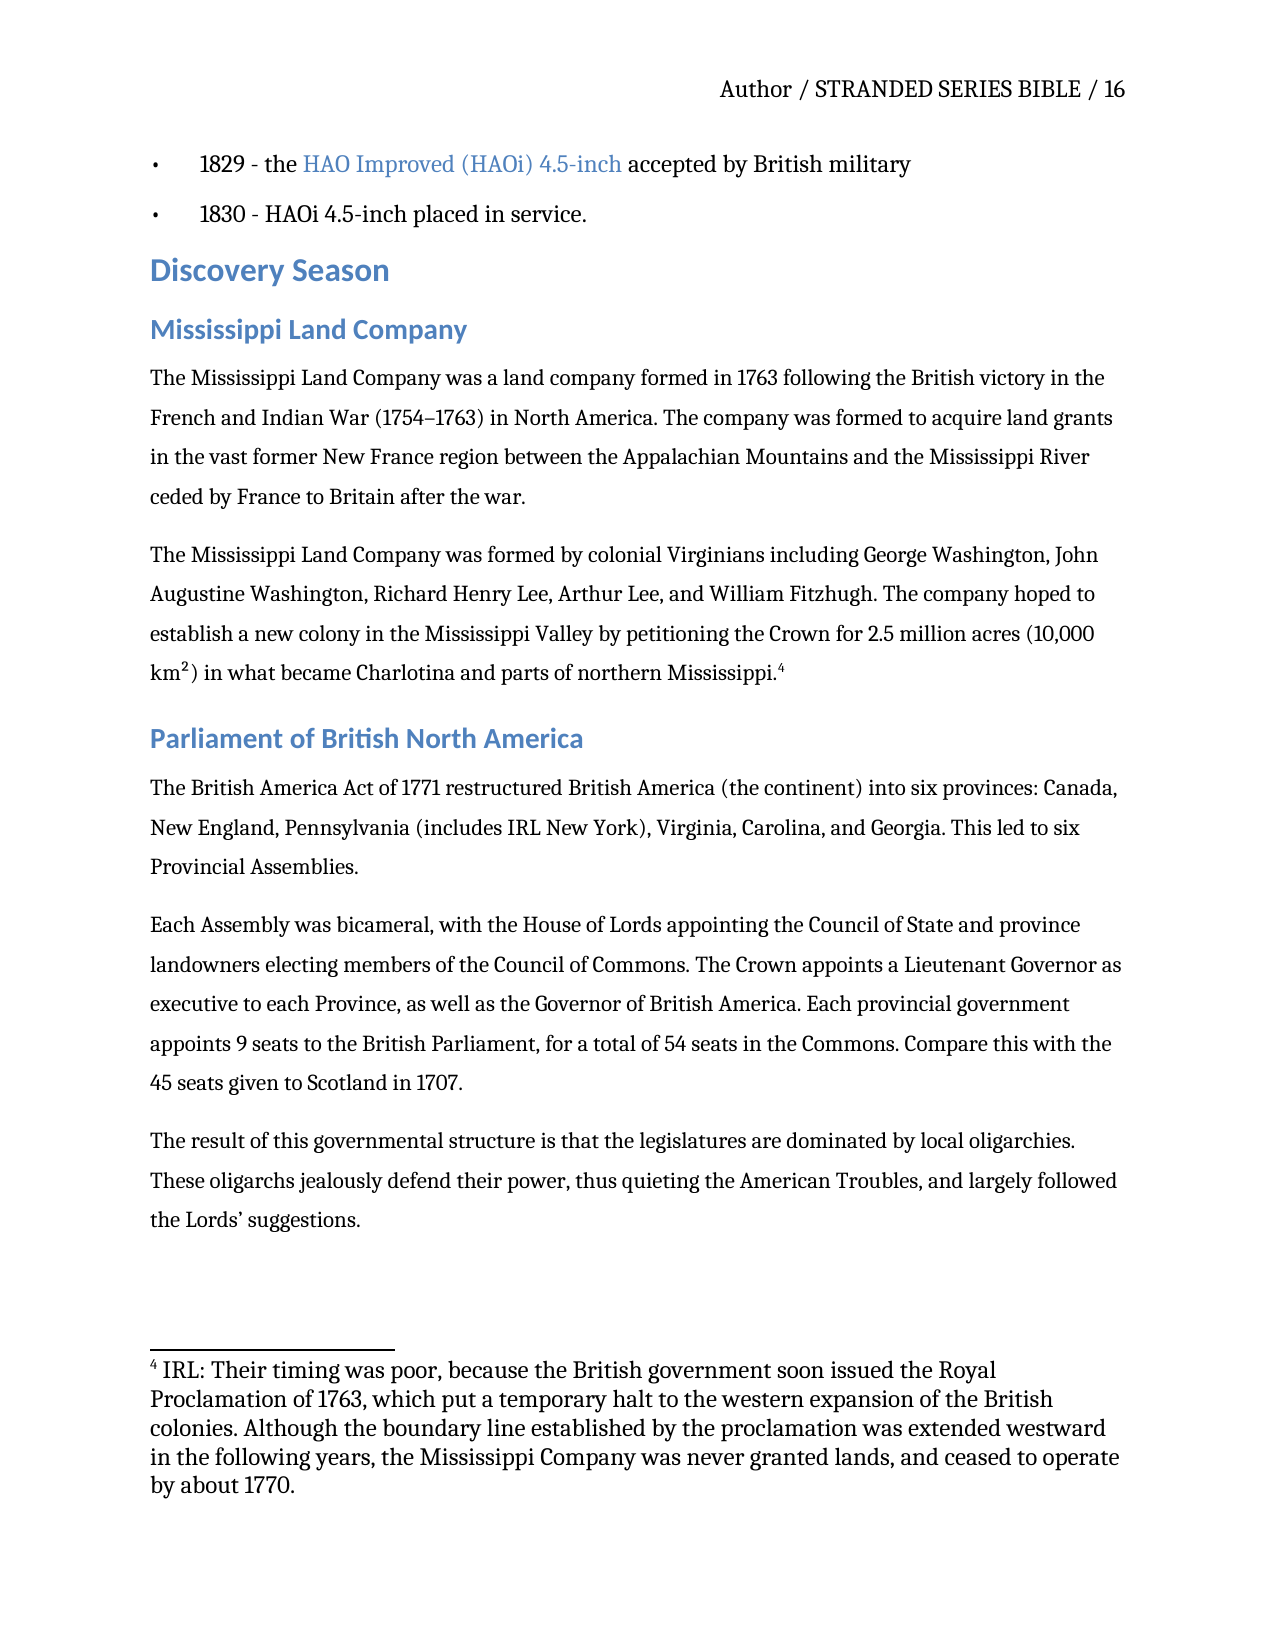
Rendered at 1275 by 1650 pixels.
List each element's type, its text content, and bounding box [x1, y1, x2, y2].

subtitle Mississippi Land Company [150, 311, 1125, 346]
list 1829 - the HAO Improved (HAOi) 4.5-inch accepted by British military [150, 150, 1125, 179]
text The Mississippi Land Company was a land company formed in 1763 following the British victory in the French and Indian War (1754–1763) in North America. The company was formed to acquire land grants in the vast former New France region between the Appalachian Mountains and the Mississippi River ceded by France to Britain after the war. [150, 365, 1125, 510]
text The British America Act of 1771 restructured British America (the continent) into six provinces: Canada, New England, Pennsylvania (includes IRL New York), Virginia, Carolina, and Georgia. This led to six Provincial Assemblies. [150, 775, 1125, 880]
text The Mississippi Land Company was formed by colonial Virginians including George Washington, John Augustine Washington, Richard Henry Lee, Arthur Lee, and William Fitzhugh. The company hoped to establish a new colony in the Mississippi Valley by petitioning the Crown for 2.5 million acres (10,000 km²) in what became Charlotina and parts of northern Mississippi. [150, 542, 1125, 687]
subtitle Parliament of British North America [150, 721, 1125, 756]
text The result of this governmental structure is that the legislatures are dominated by local oligarchies. These oligarchs jealously defend their power, thus quieting the American Troubles, and largely followed the Lords’ suggestions. [150, 1128, 1125, 1233]
text Each Assembly was bicameral, with the House of Lords appointing the Council of State and province landowners electing members of the Council of Commons. The Crown appoints a Lieutenant Governor as executive to each Province, as well as the Governor of British America. Each provincial government appoints 9 seats to the British Parliament, for a total of 54 seats in the Commons. Compare this with the 45 seats given to Scotland in 1707. [150, 912, 1125, 1096]
subtitle Discovery Season [150, 249, 1125, 290]
list 1830 - HAOi 4.5-inch placed in service. [150, 199, 1125, 228]
